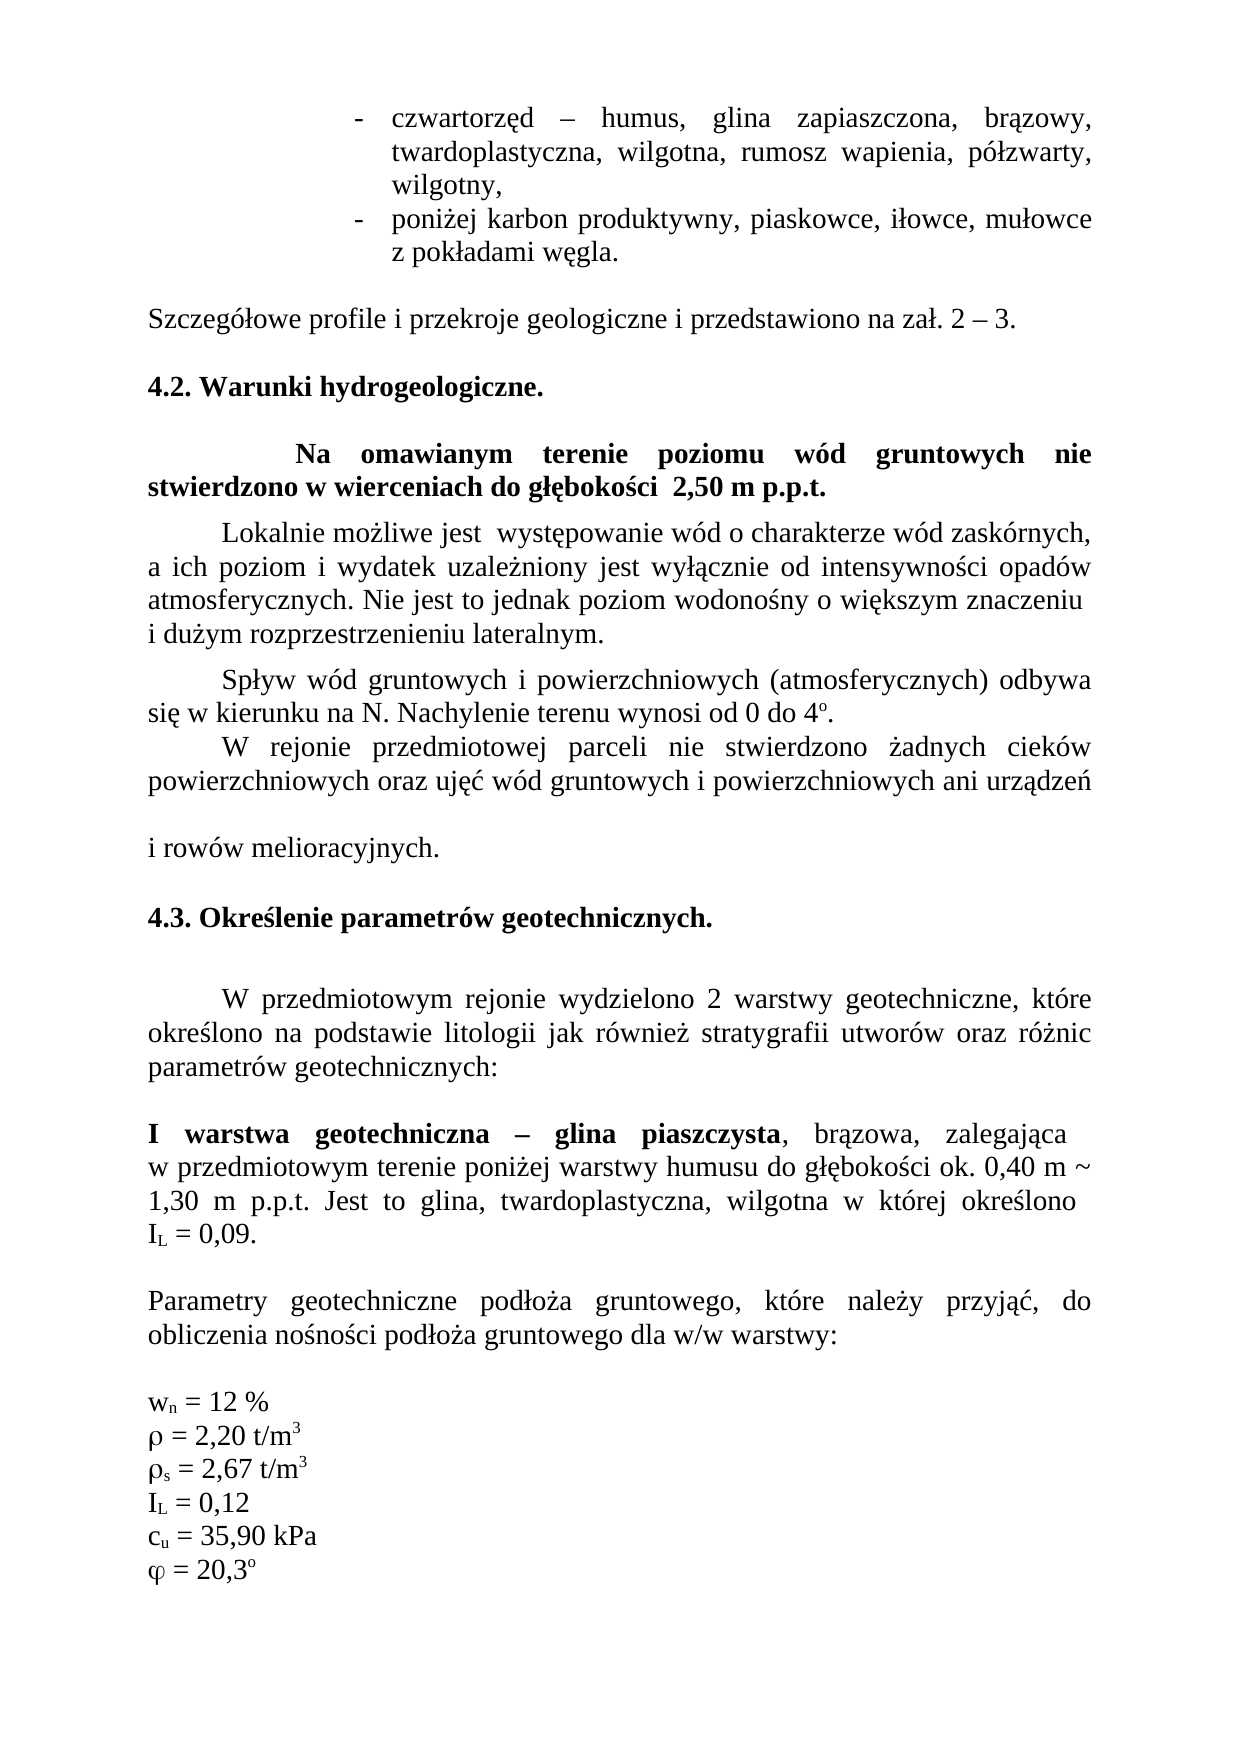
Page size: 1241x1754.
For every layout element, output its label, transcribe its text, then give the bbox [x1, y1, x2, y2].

text = 2,20 t/m3 [148, 1418, 1092, 1451]
text IL = 0,12 [148, 1485, 1092, 1518]
text wn = 12 % [148, 1384, 1092, 1418]
text cu = 35,90 kPa [148, 1518, 1092, 1552]
list poniżej karbon produktywny, piaskowce, iłowce, mułowce z pokładami węgla. [354, 201, 1092, 268]
text Na omawianym terenie poziomu wód gruntowych nie stwierdzono w wierceniach do głębokości 2,50 m p.p.t. [148, 436, 1092, 503]
text Szczegółowe profile i przekroje geologiczne i przedstawiono na zał. 2 – 3. [148, 302, 1092, 335]
text W rejonie przedmiotowej parceli nie stwierdzono żadnych cieków powierzchniowych oraz ujęć wód gruntowych i powierzchniowych ani urządzeń i rowów melioracyjnych. [148, 729, 1092, 863]
text s = 2,67 t/m3 [148, 1451, 1092, 1485]
text W przedmiotowym rejonie wydzielono 2 warstwy geotechniczne, które określono na podstawie litologii jak również stratygrafii utworów oraz różnic parametrów geotechnicznych: [148, 982, 1092, 1082]
text I warstwa geotechniczna – glina piaszczysta, brązowa, zalegająca w przedmiotowym terenie poniżej warstwy humusu do głębokości ok. 0,40 m ~ 1,30 m p.p.t. Jest to glina, twardoplastyczna, wilgotna w której określono IL = 0,09. [148, 1116, 1092, 1250]
text Lokalnie możliwe jest występowanie wód o charakterze wód zaskórnych, a ich poziom i wydatek uzależniony jest wyłącznie od intensywności opadów atmosferycznych. Nie jest to jednak poziom wodonośny o większym znaczeniu i dużym rozprzestrzenieniu lateralnym. [148, 515, 1092, 649]
list czwartorzęd – humus, glina zapiaszczona, brązowy, twardoplastyczna, wilgotna, rumosz wapienia, półzwarty, wilgotny, [354, 100, 1092, 201]
text = 20,3o [148, 1552, 1092, 1586]
text Spływ wód gruntowych i powierzchniowych (atmosferycznych) odbywa się w kierunku na N. Nachylenie terenu wynosi od 0 do 4o. [148, 662, 1092, 729]
text 4.3. Określenie parametrów geotechnicznych. [148, 900, 1092, 933]
text Parametry geotechniczne podłoża gruntowego, które należy przyjąć, do obliczenia nośności podłoża gruntowego dla w/w warstwy: [148, 1283, 1092, 1351]
text 4.2. Warunki hydrogeologiczne. [148, 369, 1092, 402]
